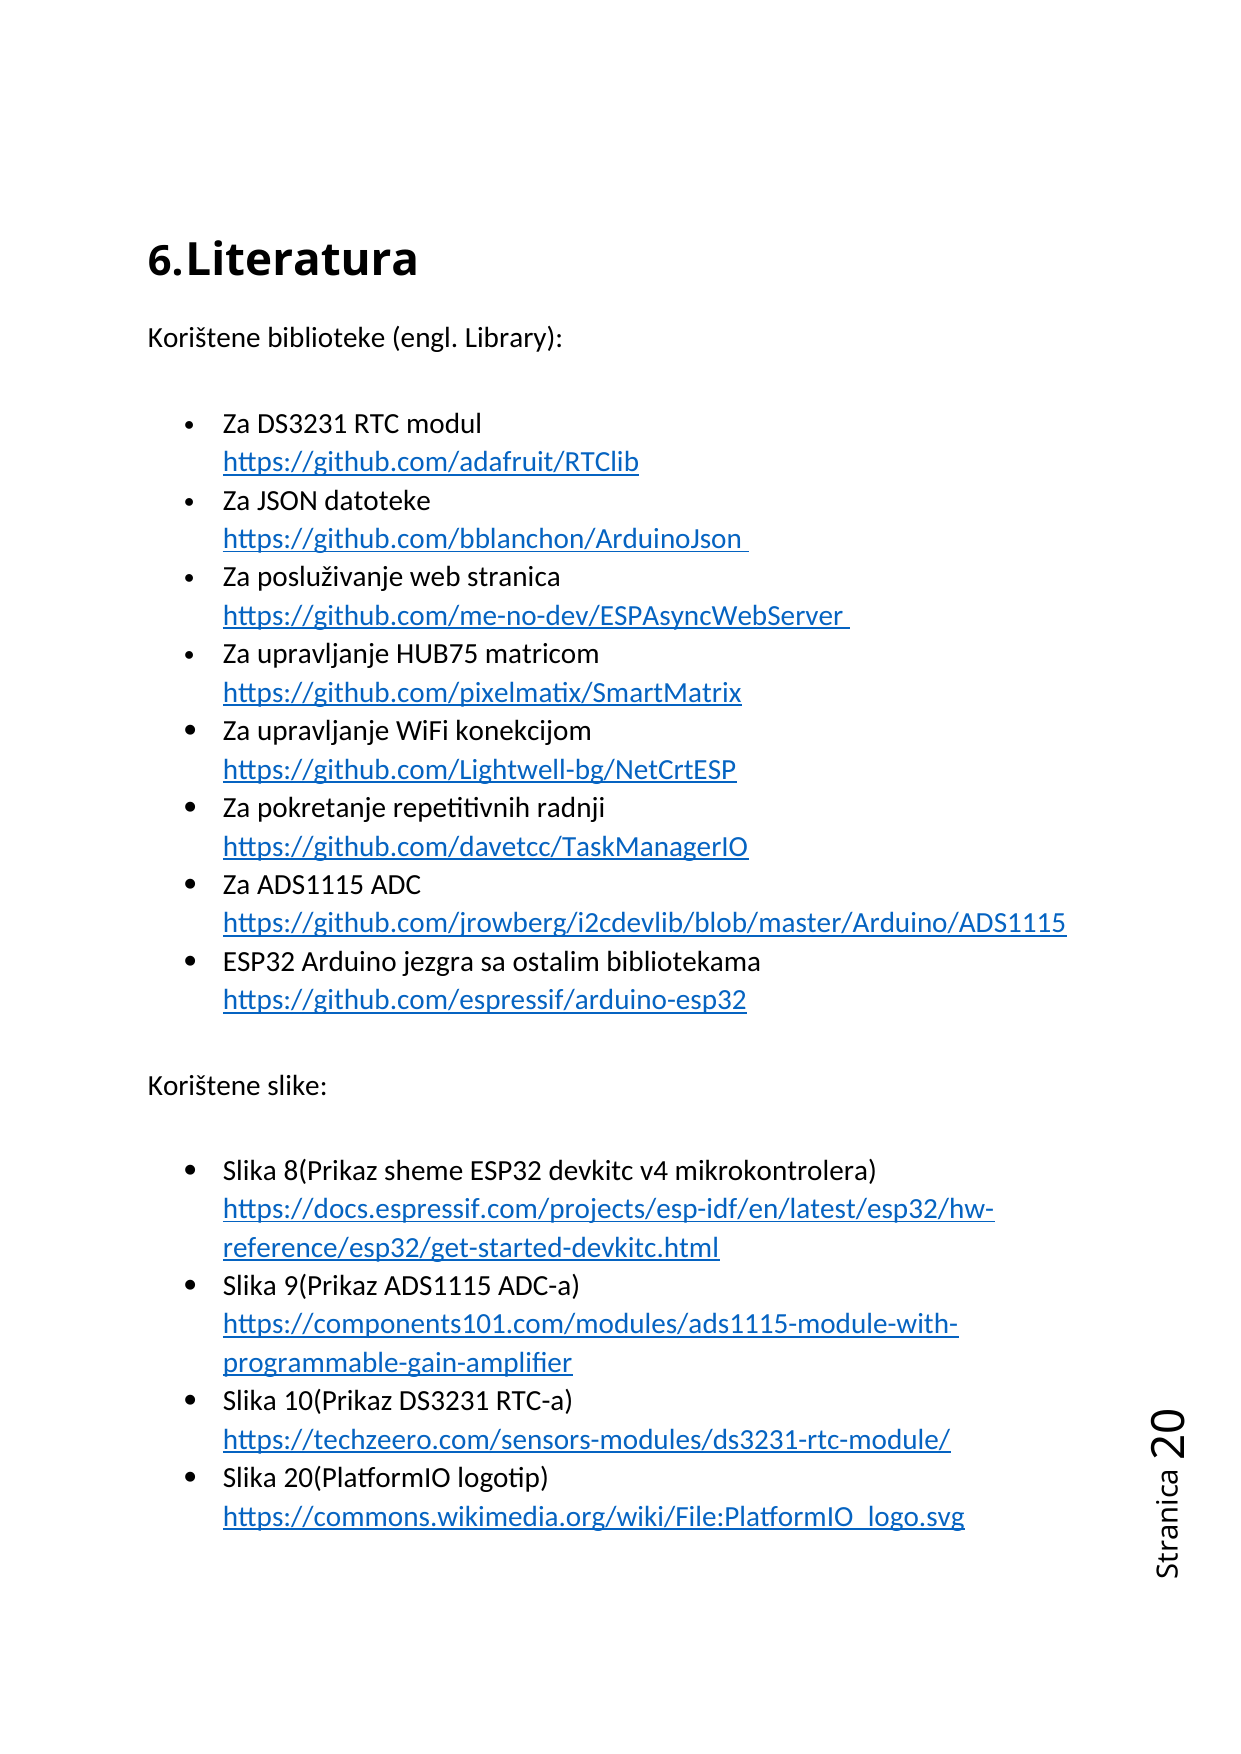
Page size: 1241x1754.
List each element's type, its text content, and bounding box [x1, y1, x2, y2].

text Korištene slike: [148, 1067, 1093, 1102]
list Slika 10(Prikaz DS3231 RTC-a) https://techzeero.com/sensors-modules/ds3231-rtc-module/ [185, 1382, 1093, 1456]
list Za upravljanje WiFi konekcijom https://github.com/Lightwell-bg/NetCrtESP [185, 712, 1093, 786]
list ESP32 Arduino jezgra sa ostalim bibliotekama https://github.com/espressif/arduino-esp32 [185, 943, 1093, 1017]
list Slika 9(Prikaz ADS1115 ADC-a) https://components101.com/modules/ads1115-module-with-programmable-gain-amplifier [185, 1267, 1093, 1379]
list Za ADS1115 ADC https://github.com/jrowberg/i2cdevlib/blob/master/Arduino/ADS1115 [185, 866, 1093, 940]
list Za JSON datoteke https://github.com/bblanchon/ArduinoJson [185, 482, 1093, 556]
list Slika 20(PlatformIO logotip) https://commons.wikimedia.org/wiki/File:PlatformIO_logo.svg [185, 1459, 1093, 1533]
list Za posluživanje web stranica https://github.com/me-no-dev/ESPAsyncWebServer [185, 558, 1093, 633]
list Slika 8(Prikaz sheme ESP32 devkitc v4 mikrokontrolera) https://docs.espressif.com/projects/esp-idf/en/latest/esp32/hw-reference/esp32/get-started-devkitc.html [185, 1152, 1093, 1264]
list Za pokretanje repetitivnih radnji https://github.com/davetcc/TaskManagerIO [185, 789, 1093, 863]
list Za upravljanje HUB75 matricom https://github.com/pixelmatix/SmartMatrix [185, 635, 1093, 709]
subtitle Literatura [148, 226, 1093, 288]
text Korištene biblioteke (engl. Library): [148, 319, 1093, 355]
list Za DS3231 RTC modul https://github.com/adafruit/RTClib [185, 405, 1093, 479]
